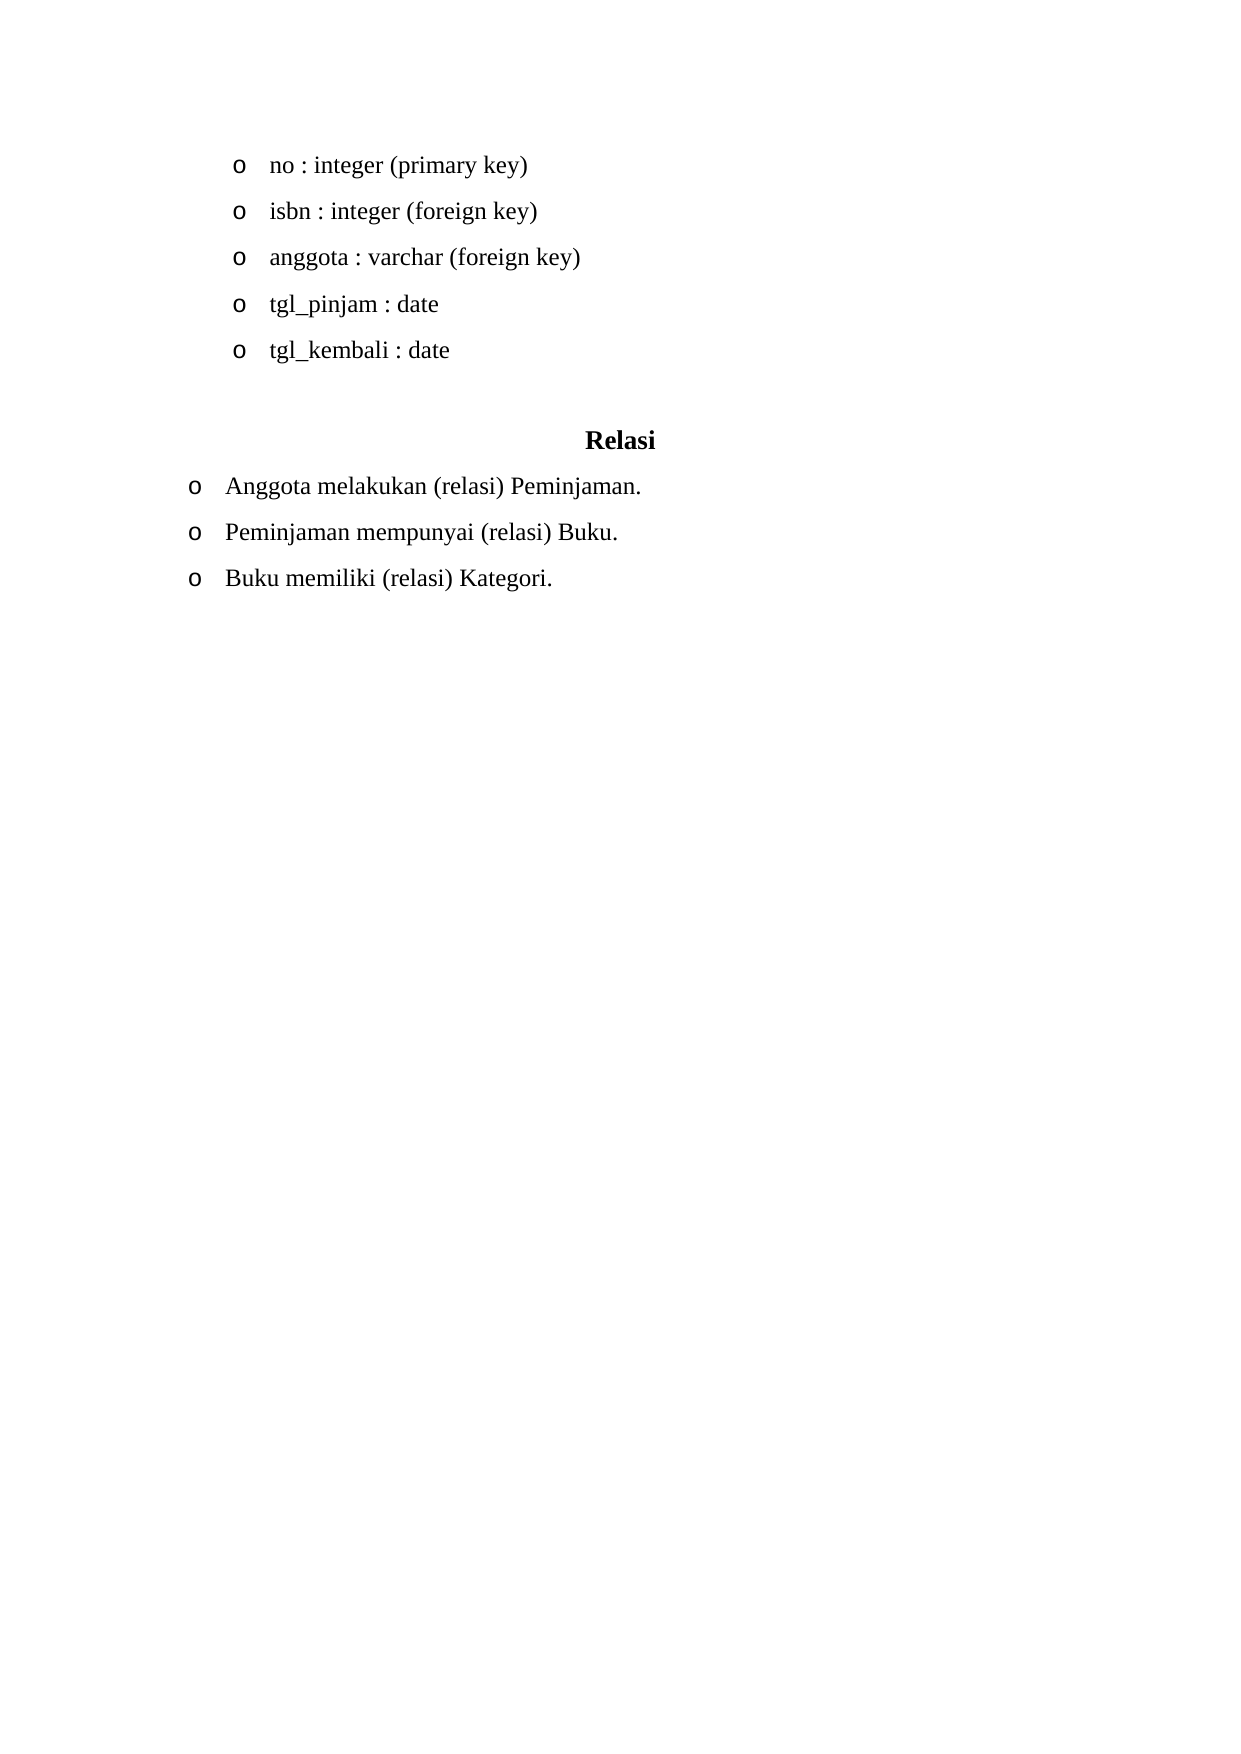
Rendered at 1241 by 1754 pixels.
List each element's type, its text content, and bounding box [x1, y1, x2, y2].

list Buku memiliki (relasi) Kategori. [187, 563, 1090, 594]
list tgl_pinjam : date [232, 289, 1090, 319]
list Anggota melakukan (relasi) Peminjaman. [187, 471, 1090, 502]
list Peminjaman mempunyai (relasi) Buku. [187, 517, 1090, 548]
list tgl_kembali : date [232, 335, 1090, 366]
list anggota : varchar (foreign key) [232, 242, 1090, 273]
text Relasi [150, 424, 1090, 456]
list isbn : integer (foreign key) [232, 196, 1090, 227]
list no : integer (primary key) [232, 150, 1090, 181]
